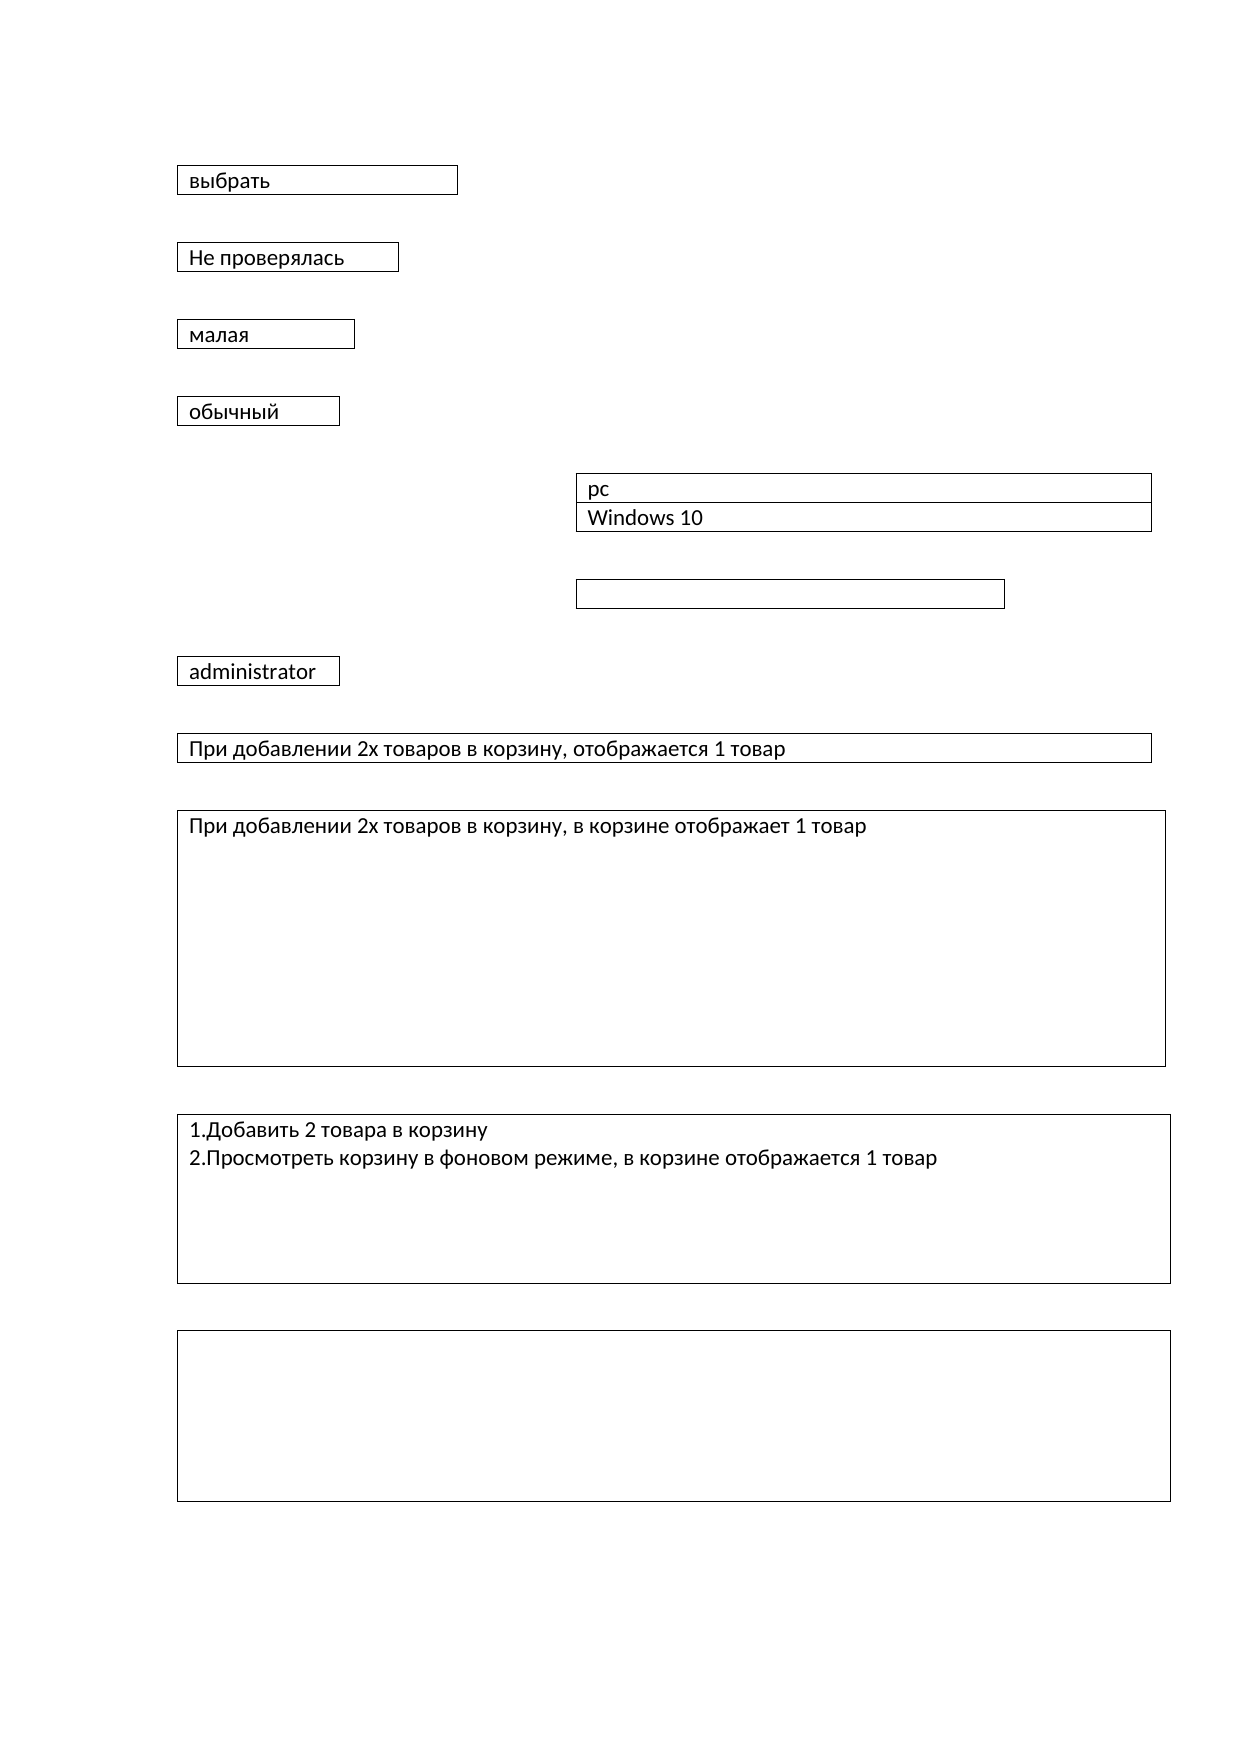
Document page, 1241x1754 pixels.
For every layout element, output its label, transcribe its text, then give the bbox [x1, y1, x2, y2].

table_header administrator [178, 657, 339, 685]
table_header [577, 580, 1004, 608]
table_header обычный [178, 397, 339, 425]
table_header малая [178, 320, 354, 348]
table_header Не проверялась [178, 243, 398, 271]
table_header 1.Добавить 2 товара в корзину 2.Просмотреть корзину в фоновом режиме, в корзине отображается 1 товар [178, 1115, 1170, 1282]
table_header pc [577, 474, 1151, 502]
table_header выбрать [178, 166, 457, 194]
table_header [178, 1331, 1170, 1501]
table_cell Windows 10 [577, 503, 1151, 531]
table_header При добавлении 2х товаров в корзину, отображается 1 товар [178, 734, 1151, 762]
table_header При добавлении 2х товаров в корзину, в корзине отображает 1 товар [178, 811, 1165, 1066]
